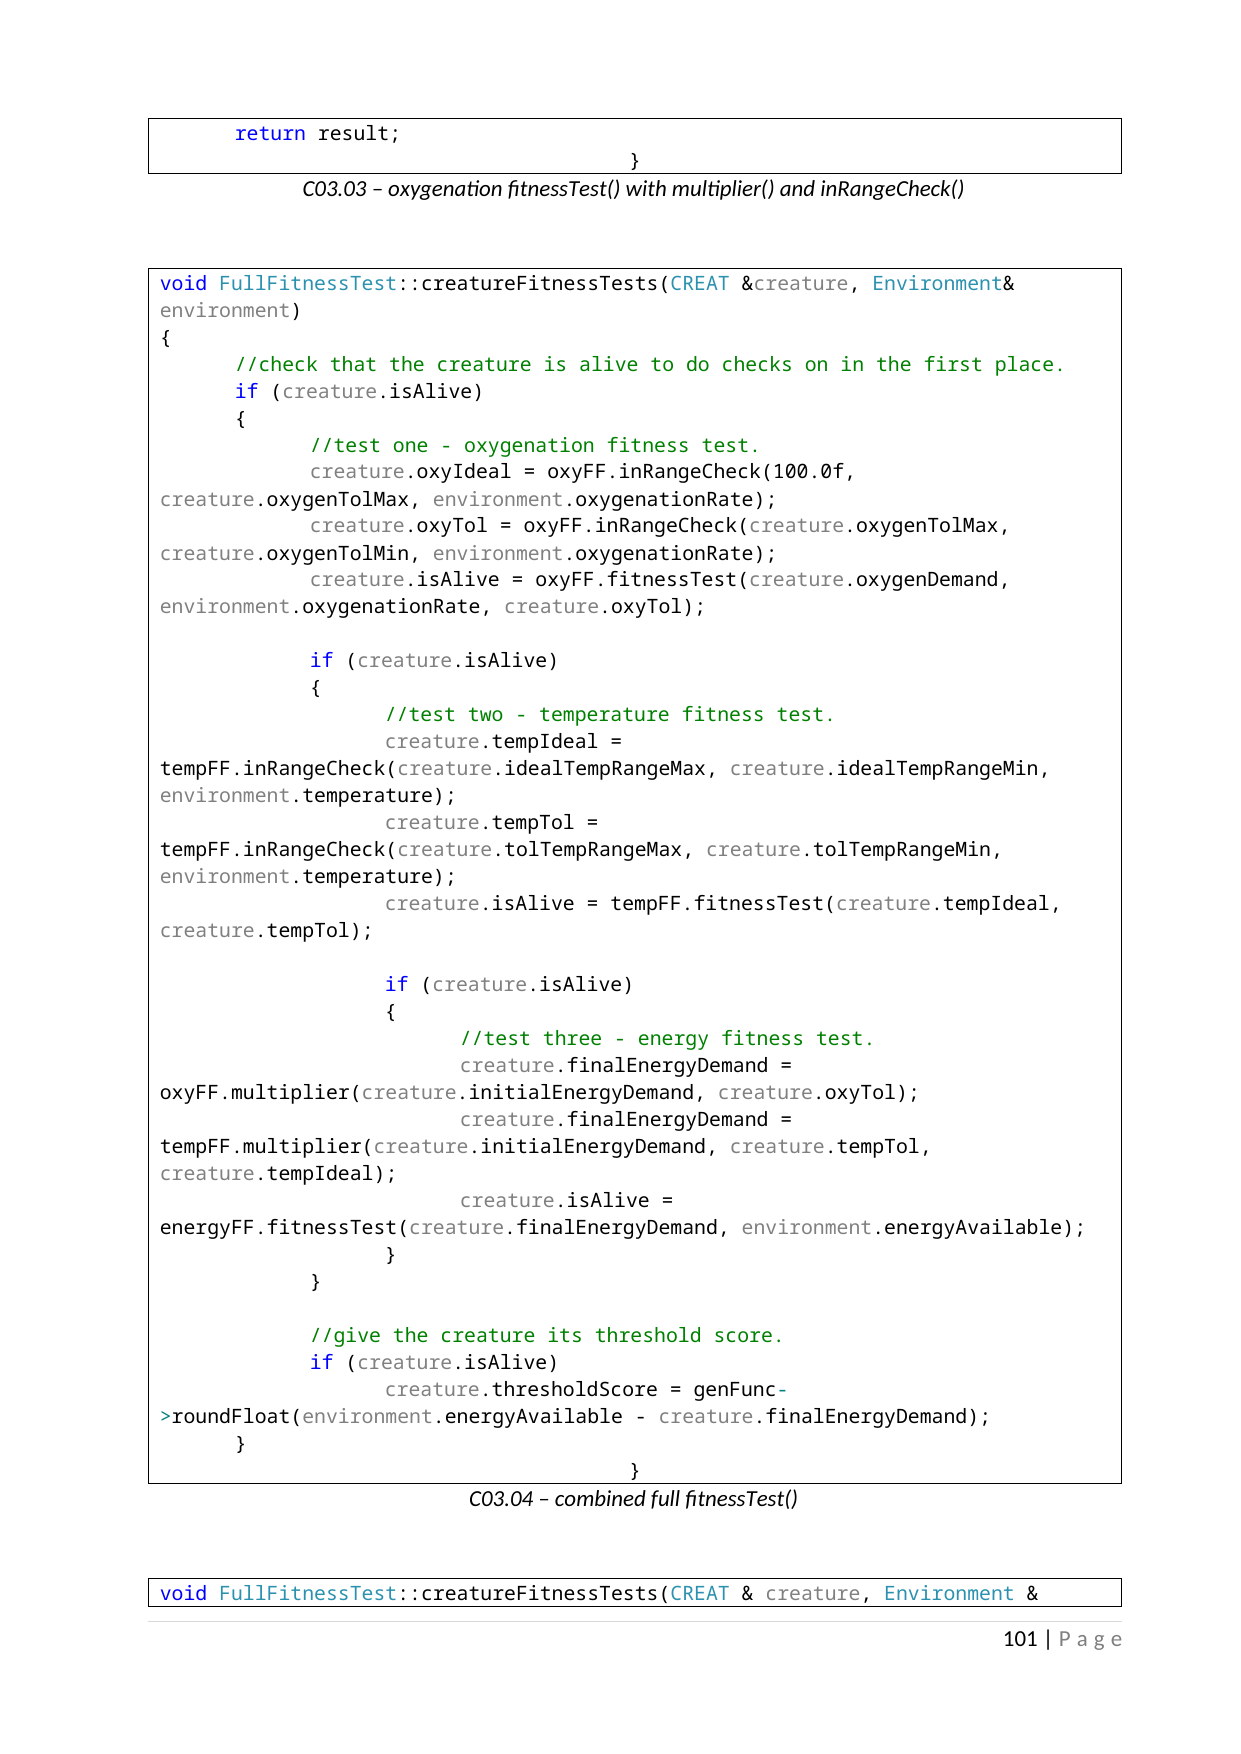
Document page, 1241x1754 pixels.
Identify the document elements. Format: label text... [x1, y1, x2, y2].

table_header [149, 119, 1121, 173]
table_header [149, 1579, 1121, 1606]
text C03.04 – combined full fitnessTest() [148, 1484, 1122, 1512]
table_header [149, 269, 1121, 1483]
text C03.03 – oxygenation fitnessTest() with multiplier() and inRangeCheck() [148, 174, 1122, 202]
